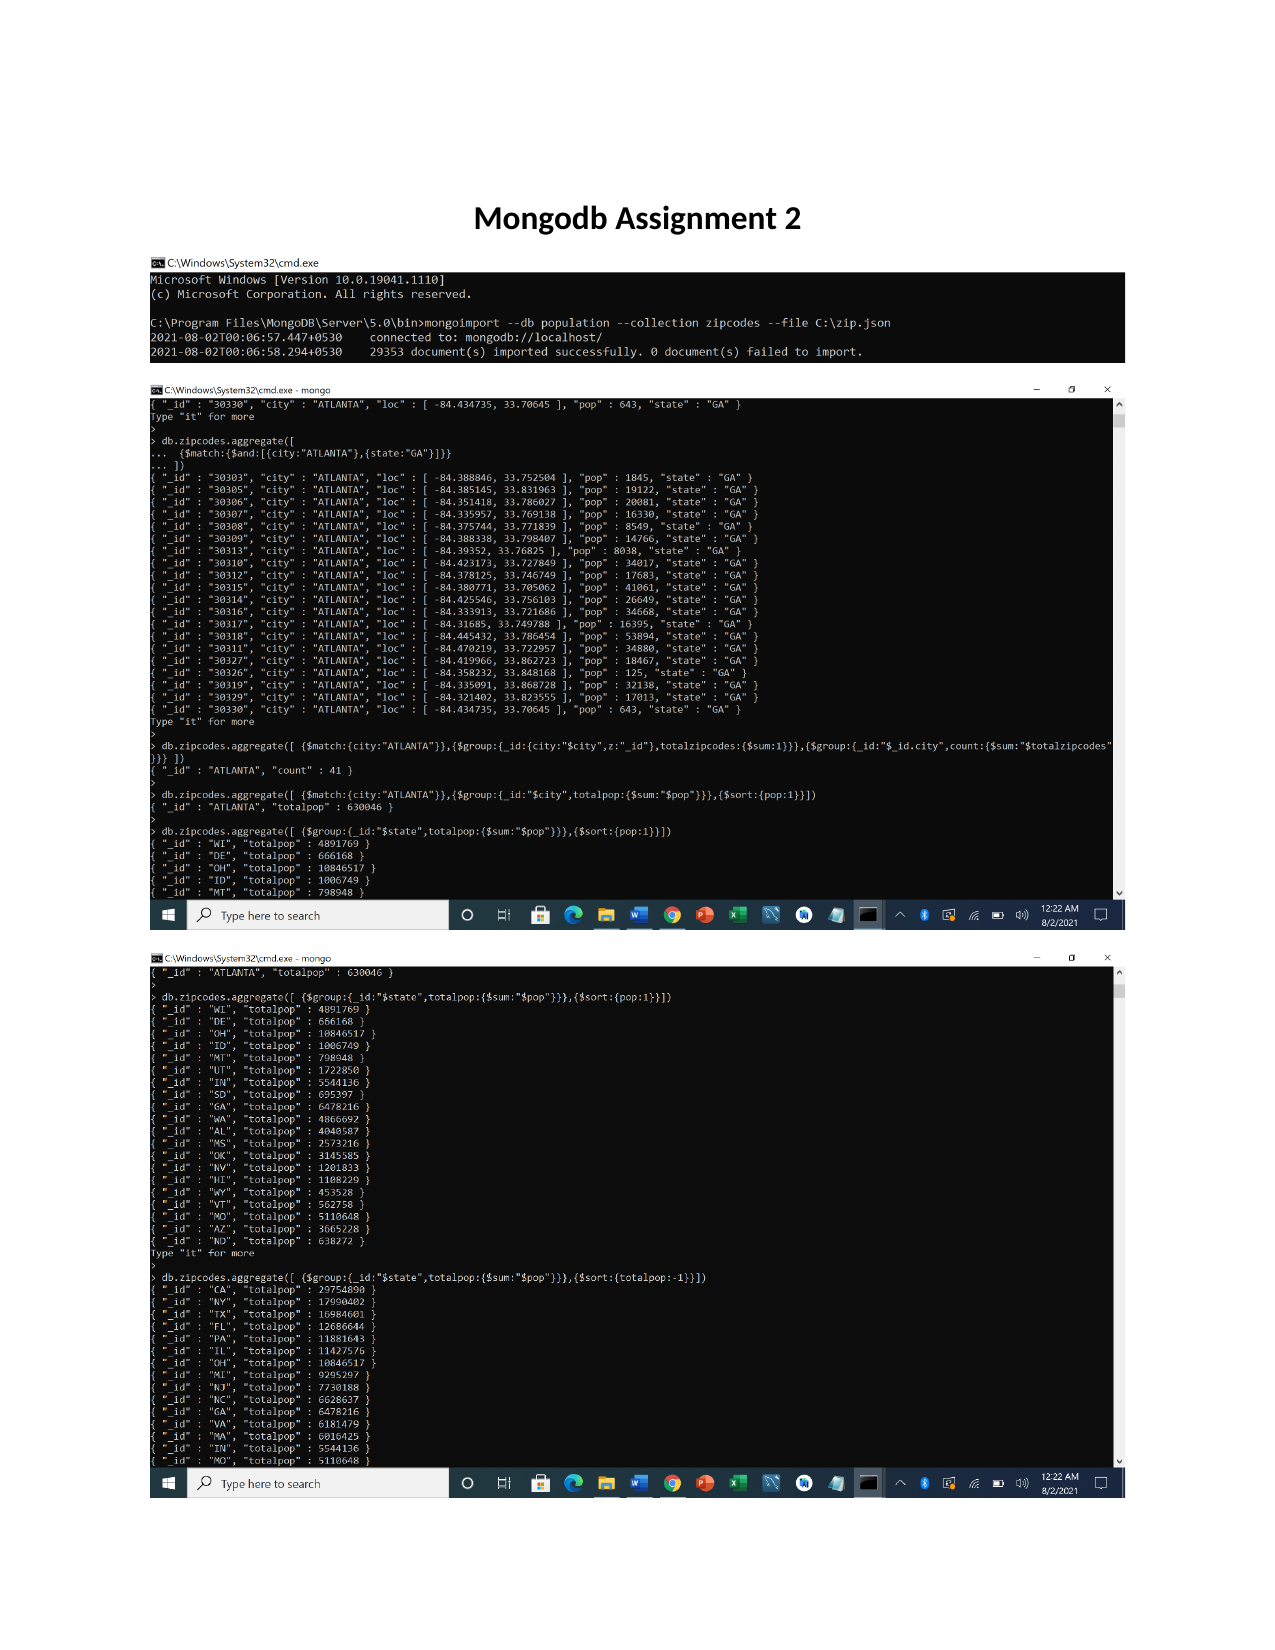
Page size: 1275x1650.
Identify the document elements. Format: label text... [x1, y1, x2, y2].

picture [150, 257, 1125, 363]
picture [150, 381, 1125, 930]
picture [150, 949, 1125, 1498]
text Mongodb Assignment 2 [150, 197, 1125, 238]
